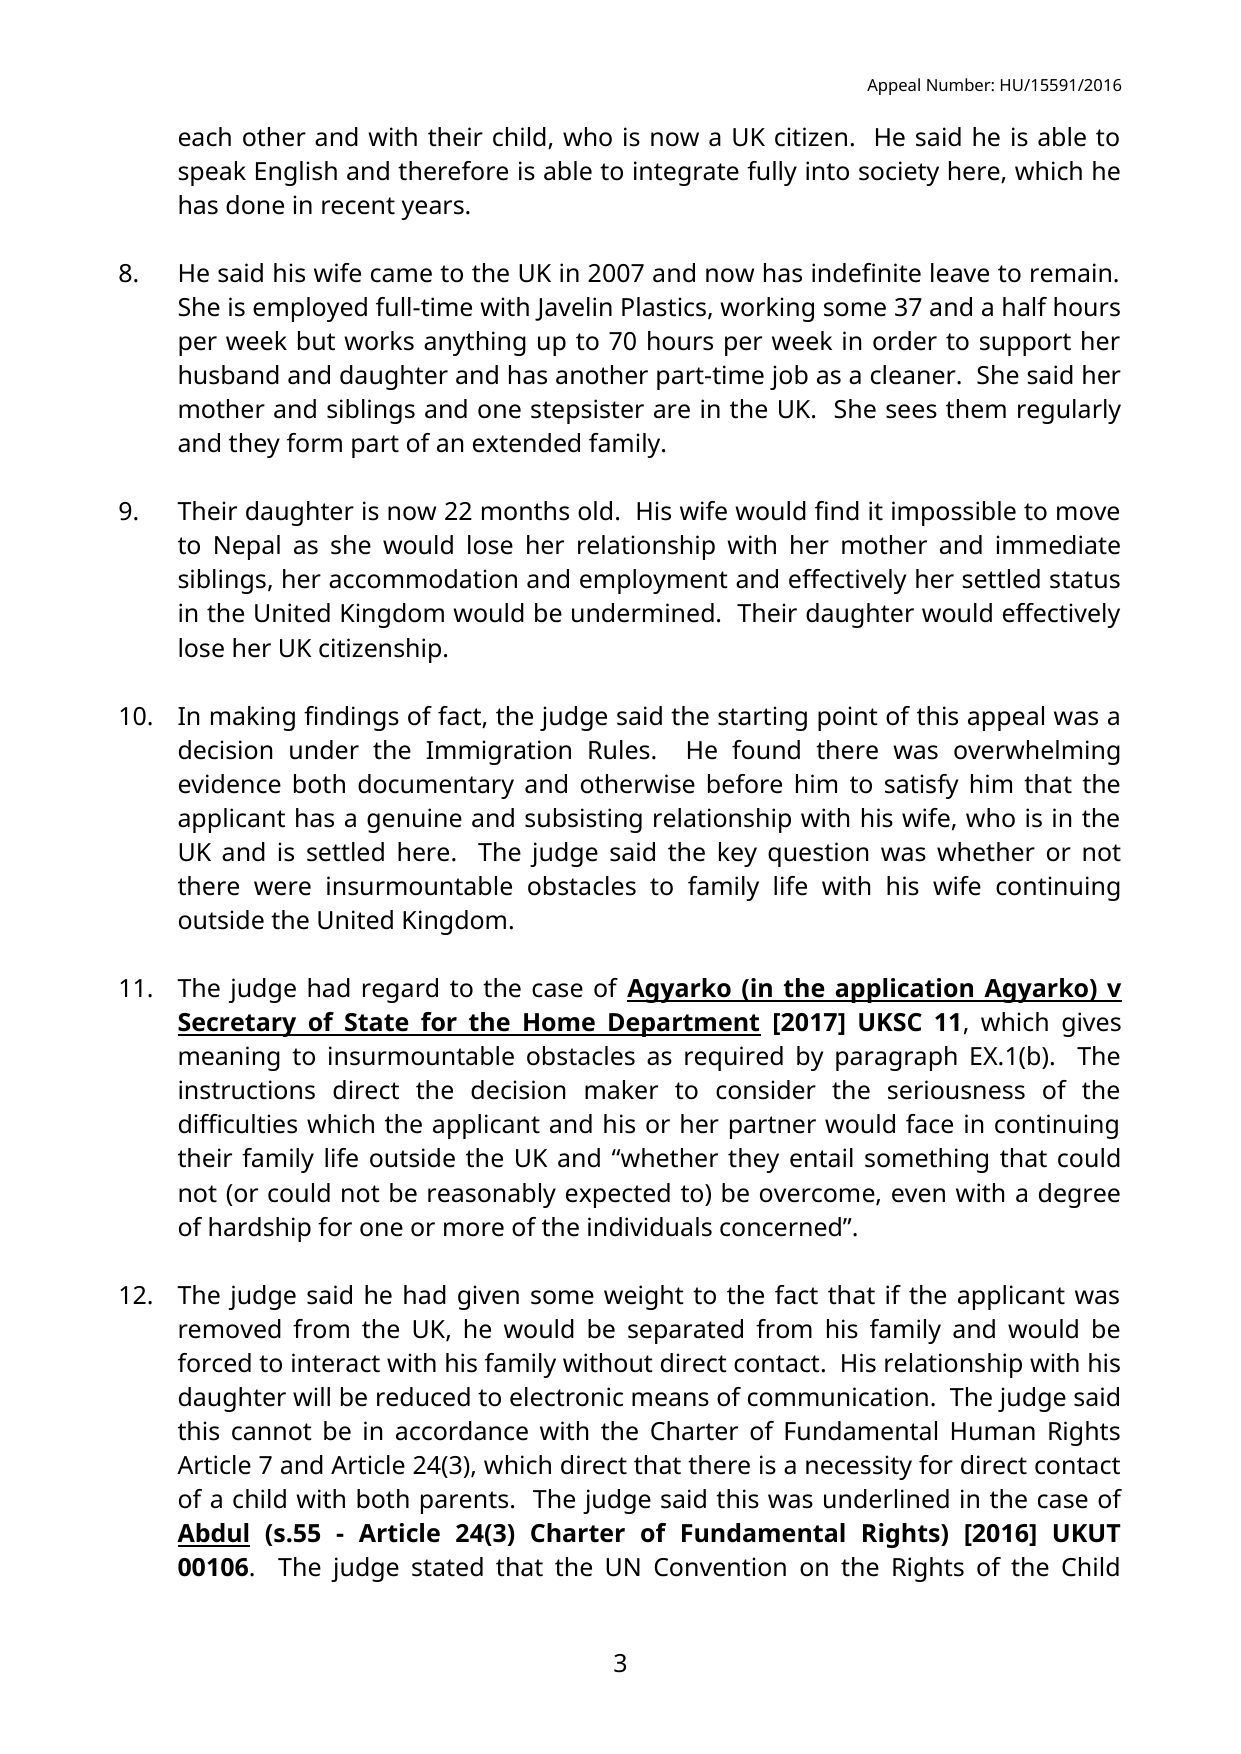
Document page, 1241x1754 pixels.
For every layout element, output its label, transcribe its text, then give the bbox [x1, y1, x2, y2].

text 11. The judge had regard to the case of Agyarko (in the application Agyarko) v Secretary of State for the Home Department [2017] UKSC 11, which gives meaning to insurmountable obstacles as required by paragraph EX.1(b). The instructions direct the decision maker to consider the seriousness of the difficulties which the applicant and his or her partner would face in continuing their family life outside the UK and “whether they entail something that could not (or could not be reasonably expected to) be overcome, even with a degree of hardship for one or more of the individuals concerned”. [118, 971, 1122, 1243]
text 9. Their daughter is now 22 months old. His wife would find it impossible to move to Nepal as she would lose her relationship with her mother and immediate siblings, her accommodation and employment and effectively her settled status in the United Kingdom would be undermined. Their daughter would effectively lose her UK citizenship. [118, 494, 1122, 664]
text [118, 1277, 1122, 1584]
text 10. In making findings of fact, the judge said the starting point of this appeal was a decision under the Immigration Rules. He found there was overwhelming evidence both documentary and otherwise before him to satisfy him that the applicant has a genuine and subsisting relationship with his wife, who is in the UK and is settled here. The judge said the key question was whether or not there were insurmountable obstacles to family life with his wife continuing outside the United Kingdom. [118, 698, 1122, 937]
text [118, 119, 1122, 221]
text 8. He said his wife came to the in 2007 and now has indefinite leave to remain. She is employed full-time with Javelin Plastics, working some 37 and a half hours per week but works anything up to 70 hours per week in order to support her husband and daughter and has another part-time job as a cleaner. She said her mother and siblings and one stepsister are in the . She sees them regularly and they form part of an extended family. [118, 256, 1122, 460]
